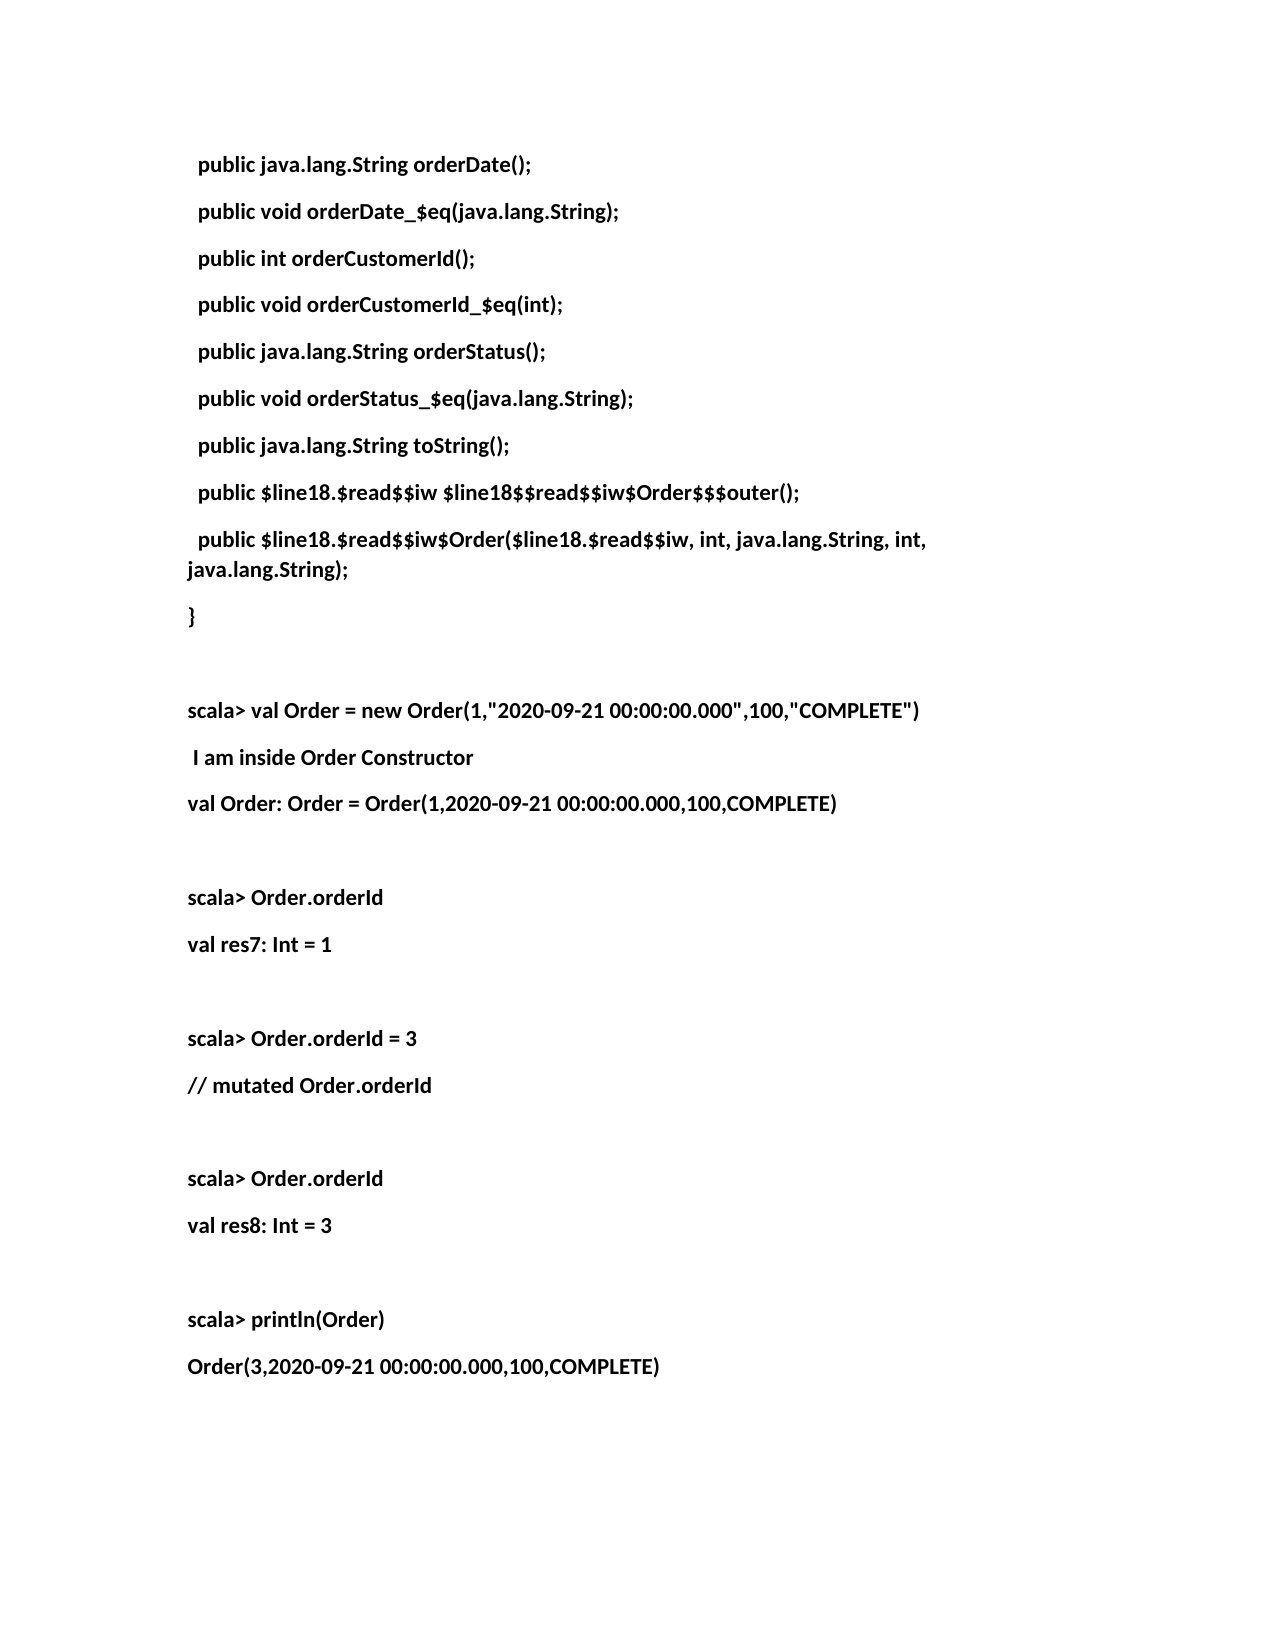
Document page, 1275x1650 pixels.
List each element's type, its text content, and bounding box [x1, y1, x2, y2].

text public java.lang.String toString(); [187, 431, 1087, 459]
text public void orderStatus_$eq(java.lang.String); [187, 384, 1087, 412]
text public java.lang.String orderDate(); [187, 150, 1087, 178]
text scala> Order.orderId [187, 883, 1087, 911]
text scala> val Order = new Order(1,"2020-09-21 00:00:00.000",100,"COMPLETE") [187, 696, 1087, 724]
text scala> Order.orderId = 3 [187, 1024, 1087, 1052]
text public int orderCustomerId(); [187, 244, 1087, 272]
text public $line18.$read$$iw$Order($line18.$read$$iw, int, java.lang.String, int, java.lang.String); [187, 525, 1087, 583]
text val res7: Int = 1 [187, 930, 1087, 958]
text Order(3,2020-09-21 00:00:00.000,100,COMPLETE) [187, 1352, 1087, 1380]
text } [187, 602, 1087, 630]
text scala> Order.orderId [187, 1164, 1087, 1193]
text I am inside Order Constructor [187, 743, 1087, 771]
text val Order: Order = Order(1,2020-09-21 00:00:00.000,100,COMPLETE) [187, 789, 1087, 818]
text scala> println(Order) [187, 1305, 1087, 1333]
text public void orderCustomerId_$eq(int); [187, 291, 1087, 319]
text // mutated Order.orderId [187, 1071, 1087, 1099]
text public java.lang.String orderStatus(); [187, 337, 1087, 366]
text public void orderDate_$eq(java.lang.String); [187, 197, 1087, 225]
text public $line18.$read$$iw $line18$$read$$iw$Order$$$outer(); [187, 478, 1087, 506]
text val res8: Int = 3 [187, 1211, 1087, 1239]
